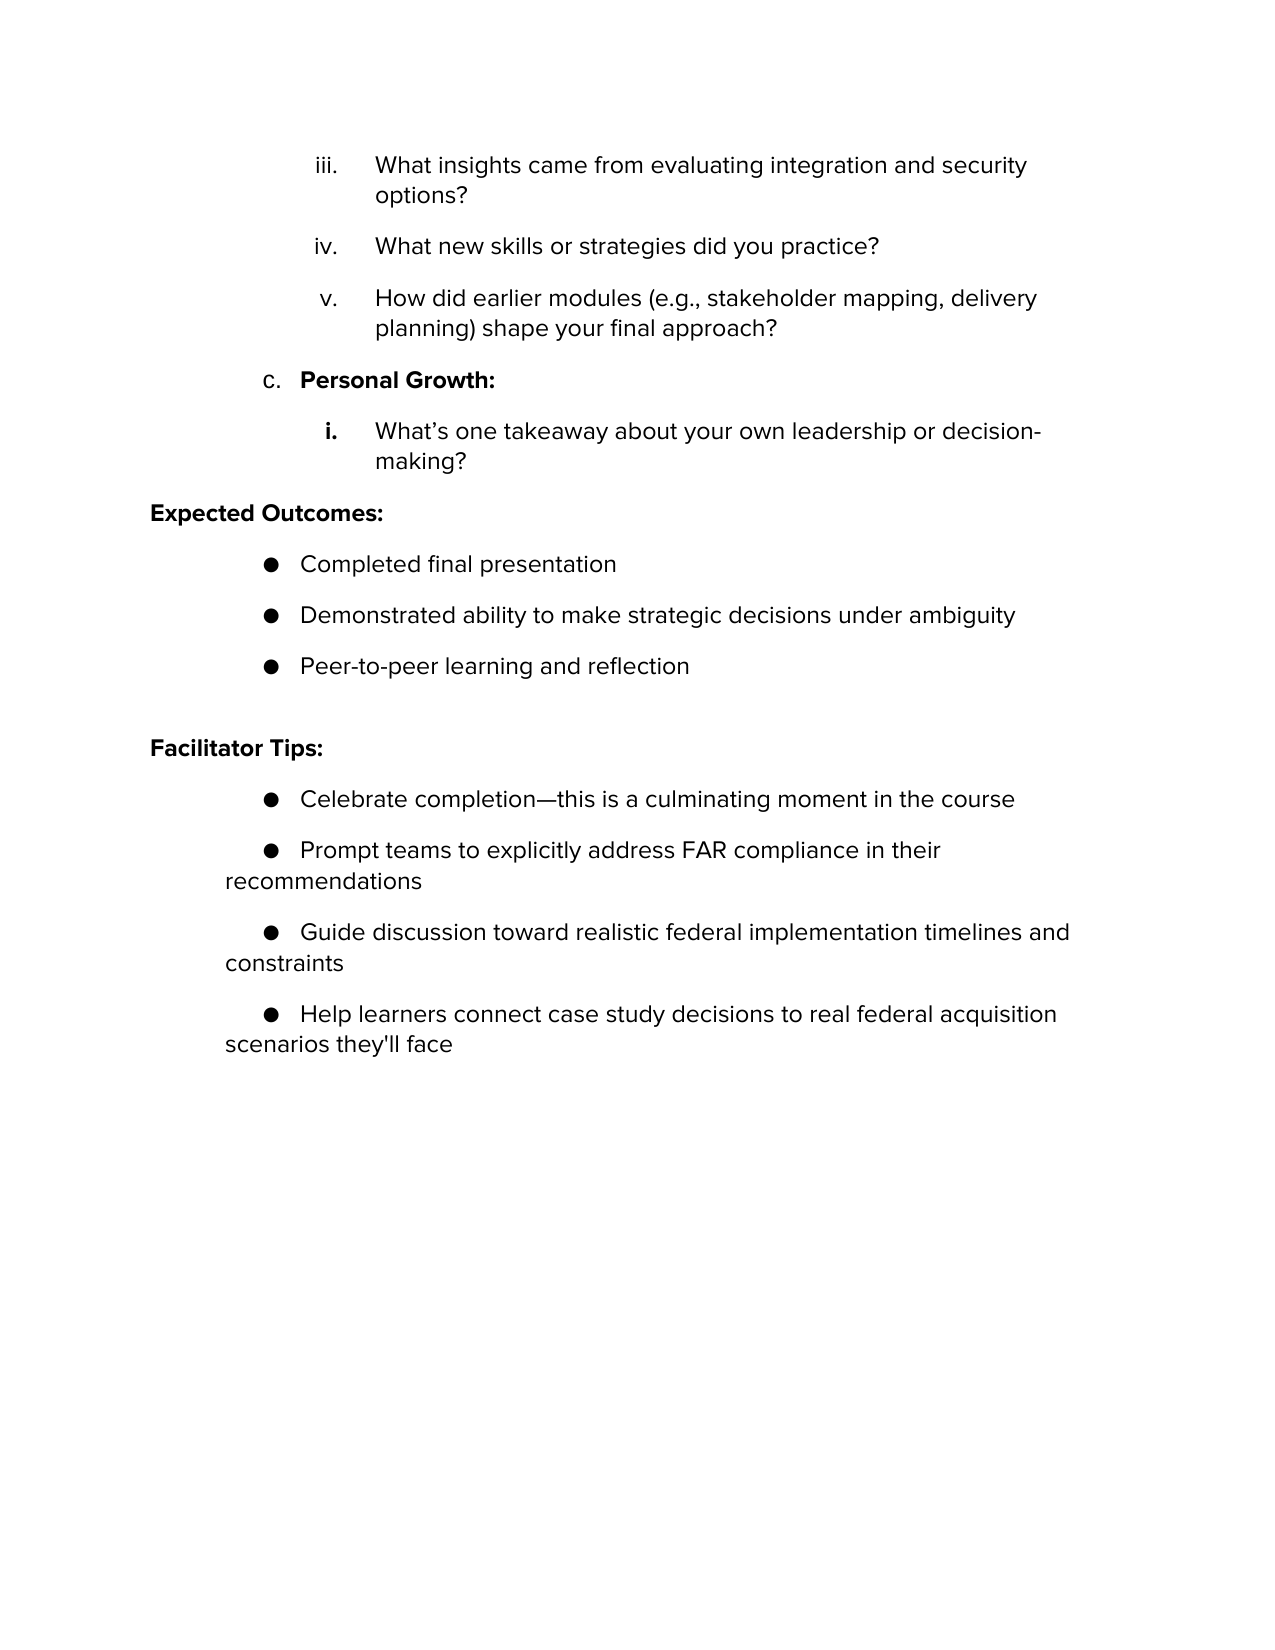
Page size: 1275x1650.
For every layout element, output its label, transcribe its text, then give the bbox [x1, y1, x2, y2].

list Prompt teams to explicitly address FAR compliance in their recommendations [225, 836, 1125, 897]
list What’s one takeaway about your own leadership or decision-making? [337, 416, 1125, 477]
list Celebrate completion—this is a culminating moment in the course [225, 784, 1125, 815]
text Facilitator Tips: [150, 733, 1125, 764]
list Personal Growth: [262, 364, 1125, 395]
list How did earlier modules (e.g., stakeholder mapping, delivery planning) shape your final approach? [337, 283, 1125, 344]
list Help learners connect case study decisions to real federal acquisition scenarios they'll face [225, 999, 1125, 1060]
list What new skills or strategies did you practice? [337, 232, 1125, 262]
list Peer-to-peer learning and reflection [225, 652, 1125, 712]
list Completed final presentation [225, 549, 1125, 579]
list Guide discussion toward realistic federal implementation timelines and constraints [225, 917, 1125, 978]
text Expected Outcomes: [150, 498, 1125, 528]
list What insights came from evaluating integration and security options? [337, 150, 1125, 211]
list Demonstrated ability to make strategic decisions under ambiguity [225, 600, 1125, 631]
